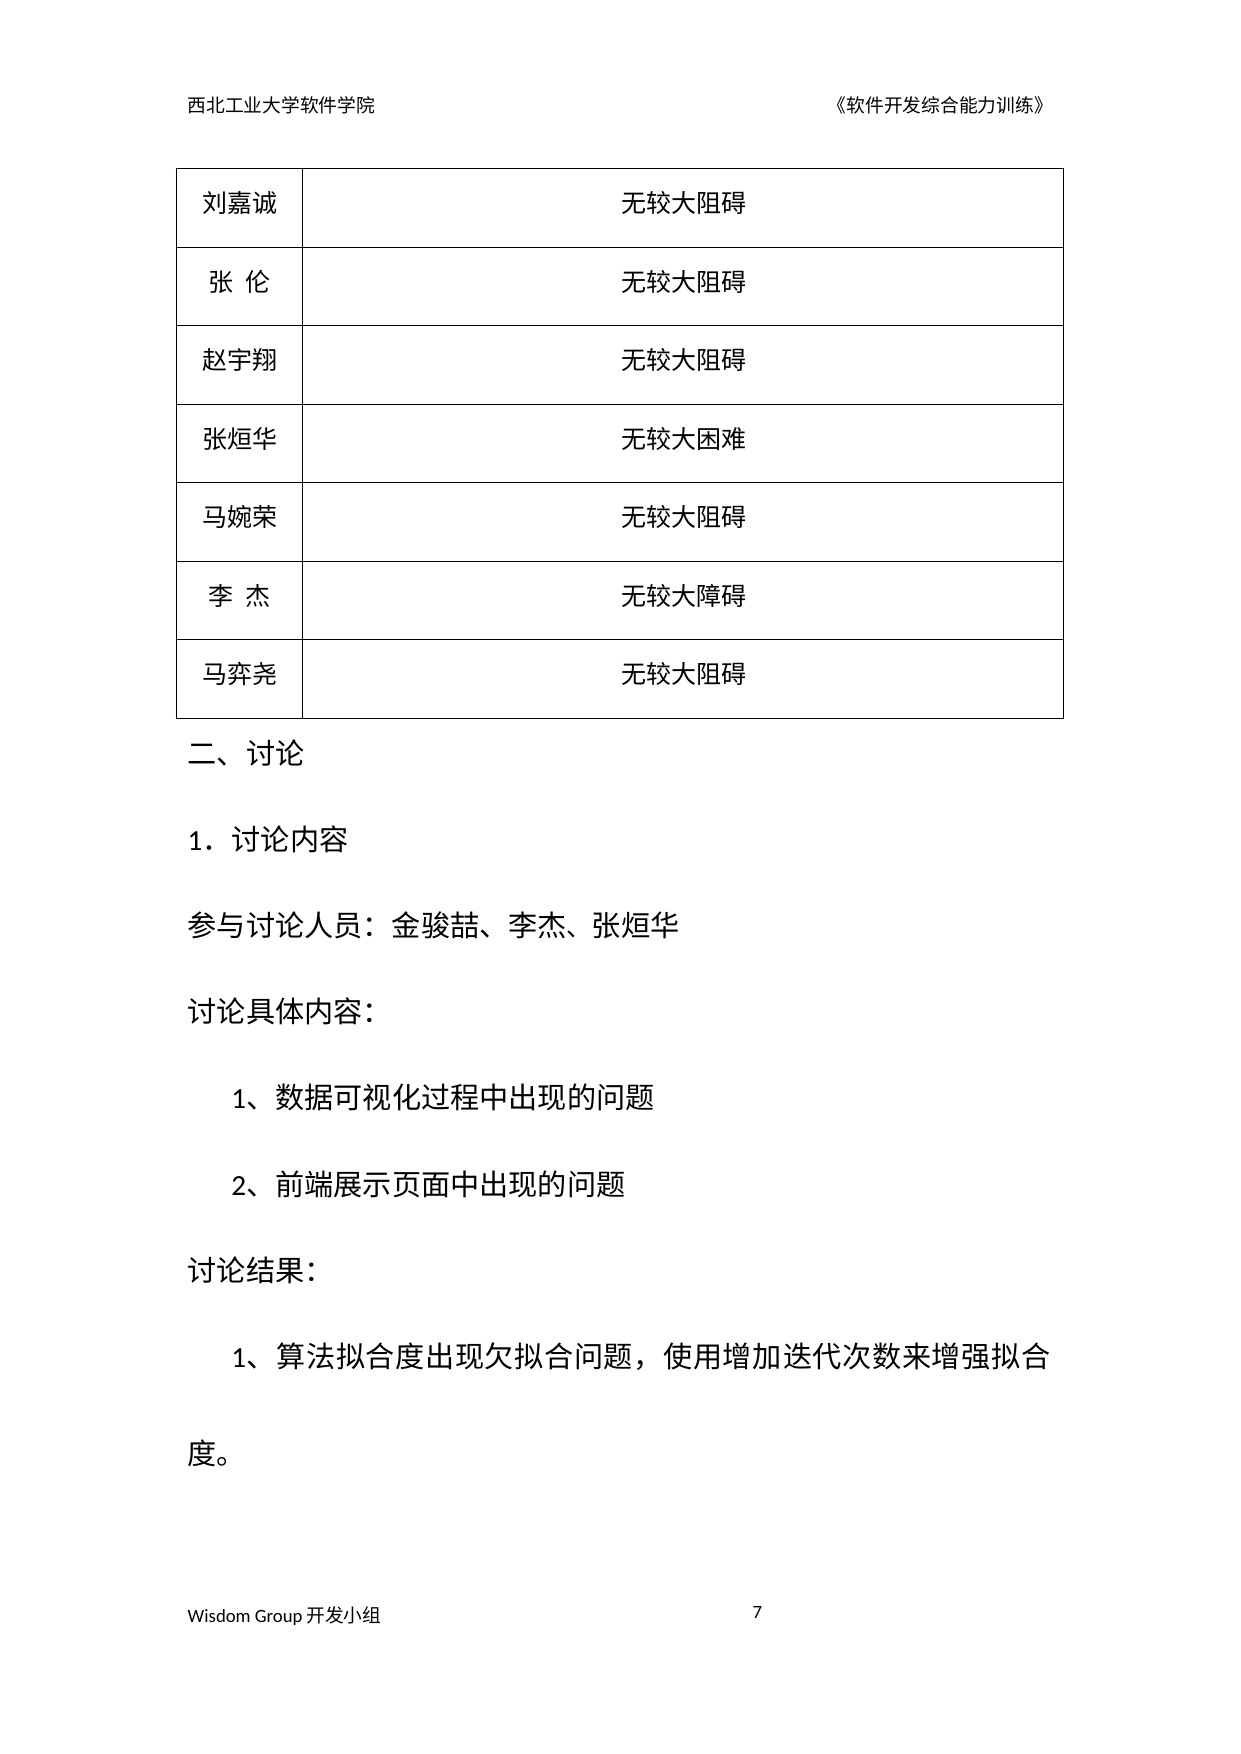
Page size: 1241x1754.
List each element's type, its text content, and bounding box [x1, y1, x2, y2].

table_cell 无较大障碍 [303, 562, 1063, 639]
text 2、前端展示页面中出现的问题 [187, 1150, 1053, 1215]
table_cell 无较大阻碍 [303, 483, 1063, 561]
list 讨论内容 [187, 805, 1053, 870]
text 讨论具体内容： [187, 977, 1053, 1042]
table_cell 无较大阻碍 [303, 326, 1063, 404]
table_cell 无较大阻碍 [303, 248, 1063, 325]
table_cell 无较大困难 [303, 405, 1063, 482]
table_cell 马婉荣 [177, 483, 302, 561]
text 1、数据可视化过程中出现的问题 [187, 1063, 1053, 1128]
text 讨论结果： [187, 1236, 1053, 1301]
table_cell 无较大阻碍 [303, 169, 1063, 247]
table_cell 赵宇翔 [177, 326, 302, 404]
text 1、算法拟合度出现欠拟合问题，使用增加迭代次数来增强拟合度。 [187, 1322, 1053, 1484]
table_cell 张 伦 [177, 248, 302, 325]
table_cell 马弈尧 [177, 640, 302, 718]
table_cell 李 杰 [177, 562, 302, 639]
list 讨论 [187, 719, 1053, 784]
list 参与讨论人员：金骏喆、李杰、张烜华 [187, 891, 1053, 956]
table_cell 张烜华 [177, 405, 302, 482]
table_cell 刘嘉诚 [177, 169, 302, 247]
table_cell 无较大阻碍 [303, 640, 1063, 718]
